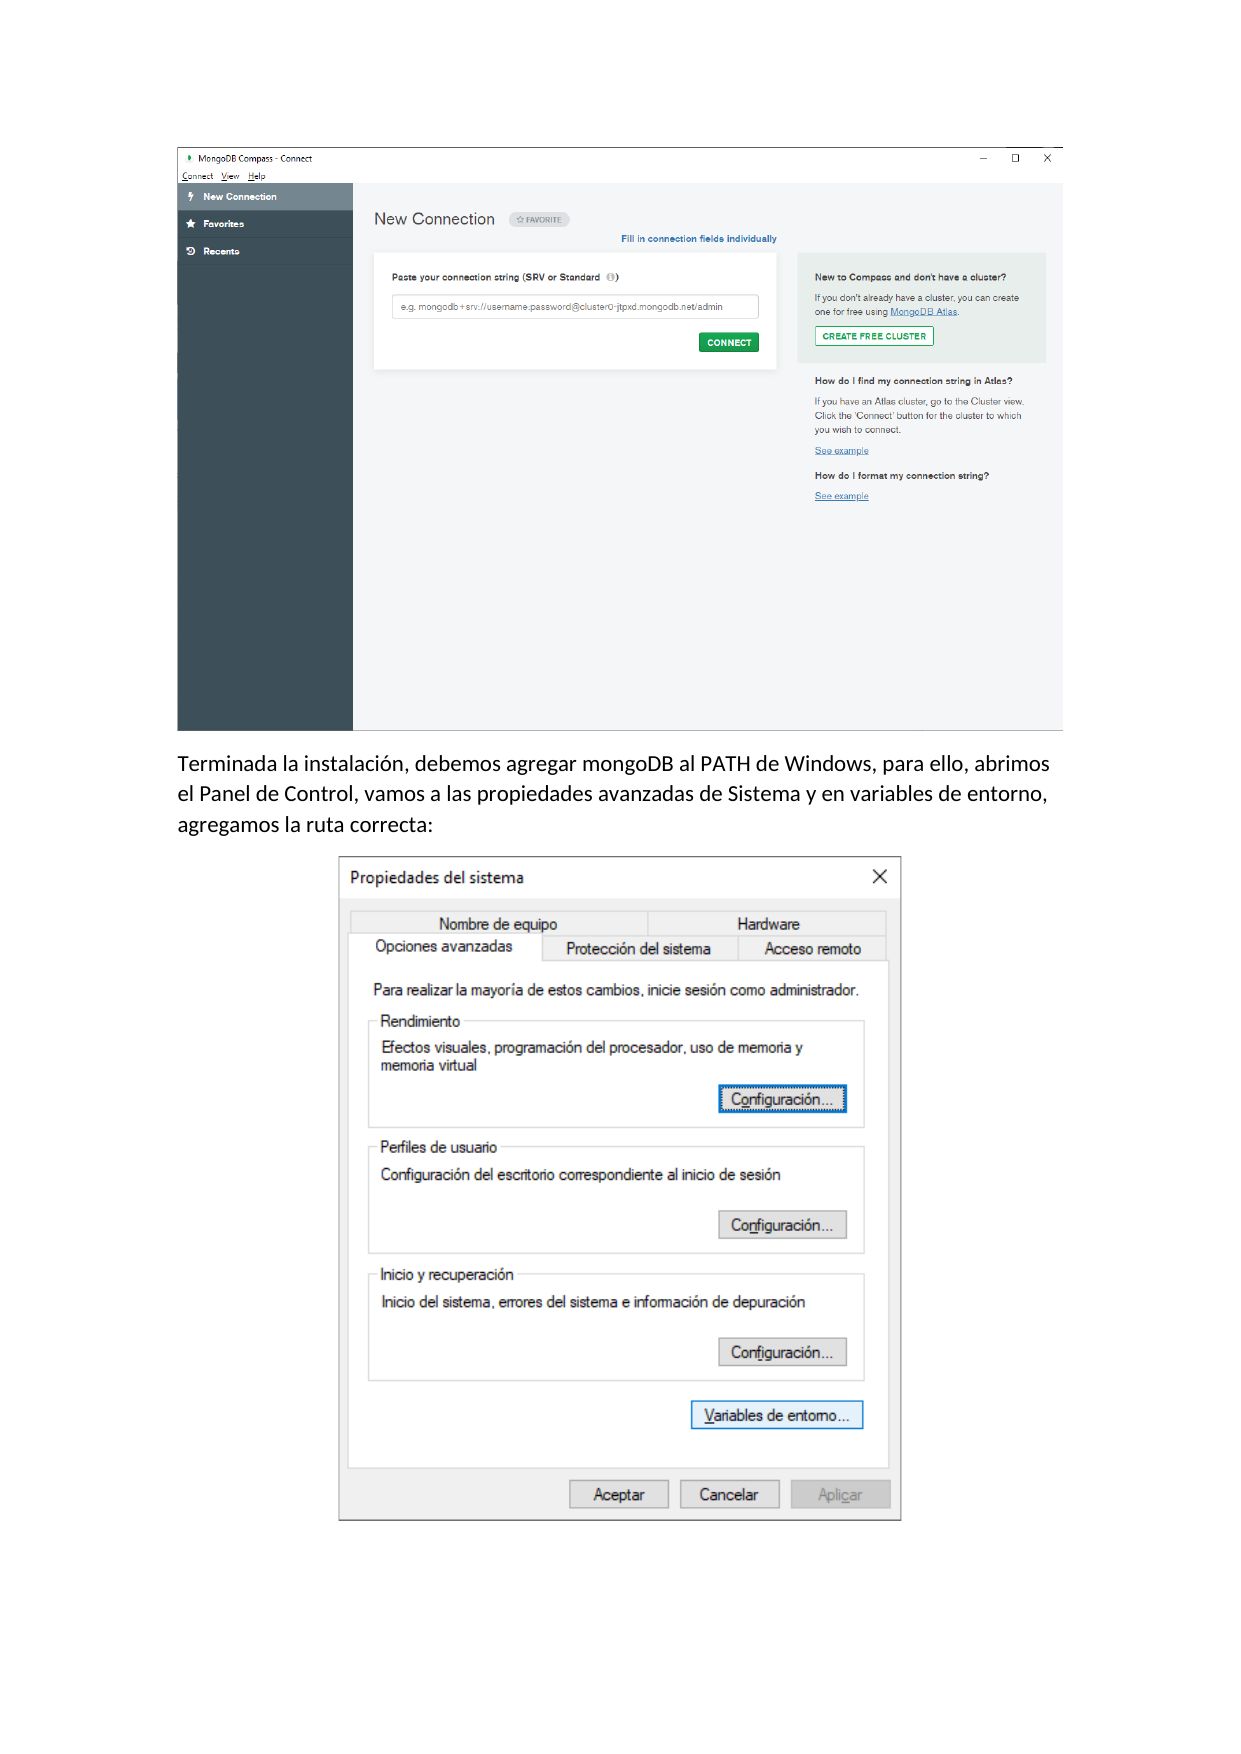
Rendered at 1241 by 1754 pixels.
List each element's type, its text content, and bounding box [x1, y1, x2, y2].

text Terminada la instalación, debemos agregar mongoDB al PATH de Windows, para ello, abrimos el Panel de Control, vamos a las propiedades avanzadas de Sistema y en variables de entorno, agregamos la ruta correcta: [177, 749, 1063, 838]
picture [338, 856, 902, 1521]
picture [177, 147, 1063, 731]
